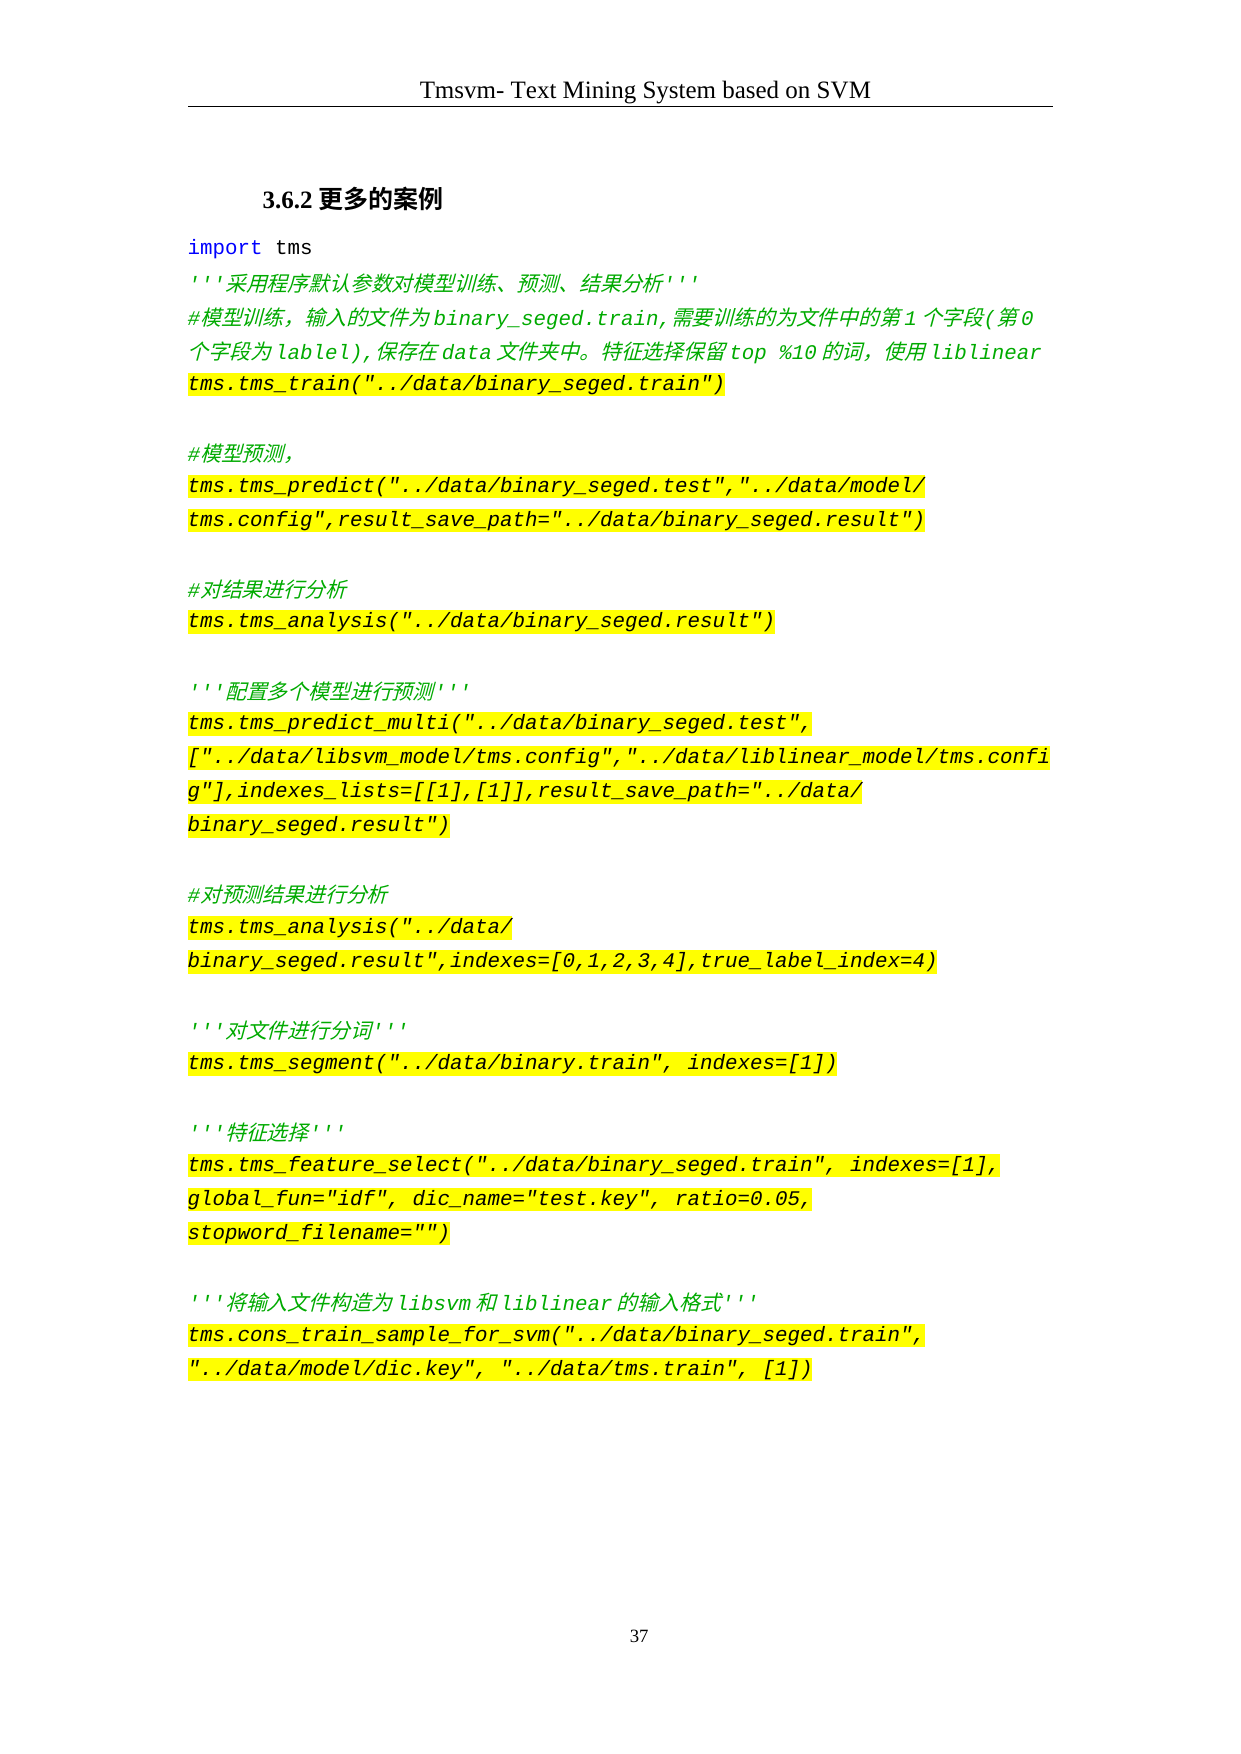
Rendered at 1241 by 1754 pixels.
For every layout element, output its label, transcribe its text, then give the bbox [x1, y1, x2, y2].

text '''对文件进行分词''' [187, 1013, 1053, 1047]
text '''配置多个模型进行预测''' [187, 673, 1053, 707]
text tms.tms_segment("../data/binary.train", indexes=[1]) [187, 1047, 1053, 1081]
text tms.tms_predict("../data/binary_seged.test","../data/model/tms.config",result_save_path="../data/binary_seged.result") [187, 469, 1053, 537]
text #对预测结果进行分析 [187, 877, 1053, 911]
text tms.tms_predict_multi("../data/binary_seged.test", ["../data/libsvm_model/tms.config","../data/liblinear_model/tms.config"],indexes_lists=[[1],[1]],result_save_path="../data/binary_seged.result") [187, 707, 1053, 843]
text '''特征选择''' [187, 1115, 1053, 1149]
subtitle 更多的案例 [262, 164, 1053, 232]
text '''将输入文件构造为libsvm和liblinear的输入格式''' [187, 1284, 1053, 1318]
text tms.tms_analysis("../data/binary_seged.result") [187, 605, 1053, 639]
text tms.cons_train_sample_for_svm("../data/binary_seged.train", "../data/model/dic.key", "../data/tms.train", [1]) [187, 1318, 1053, 1386]
text tms.tms_analysis("../data/binary_seged.result",indexes=[0,1,2,3,4],true_label_index=4) [187, 911, 1053, 979]
text import tms [187, 232, 1053, 266]
text #模型训练，输入的文件为binary_seged.train,需要训练的为文件中的第1个字段(第0个字段为lablel),保存在data文件夹中。特征选择保留top %10的词，使用liblinear [187, 300, 1053, 368]
text tms.tms_feature_select("../data/binary_seged.train", indexes=[1], global_fun="idf", dic_name="test.key", ratio=0.05, stopword_filename="") [187, 1149, 1053, 1251]
text #对结果进行分析 [187, 571, 1053, 605]
text tms.tms_train("../data/binary_seged.train") [187, 368, 1053, 402]
text #模型预测， [187, 436, 1053, 469]
text '''采用程序默认参数对模型训练、预测、结果分析''' [187, 266, 1053, 300]
